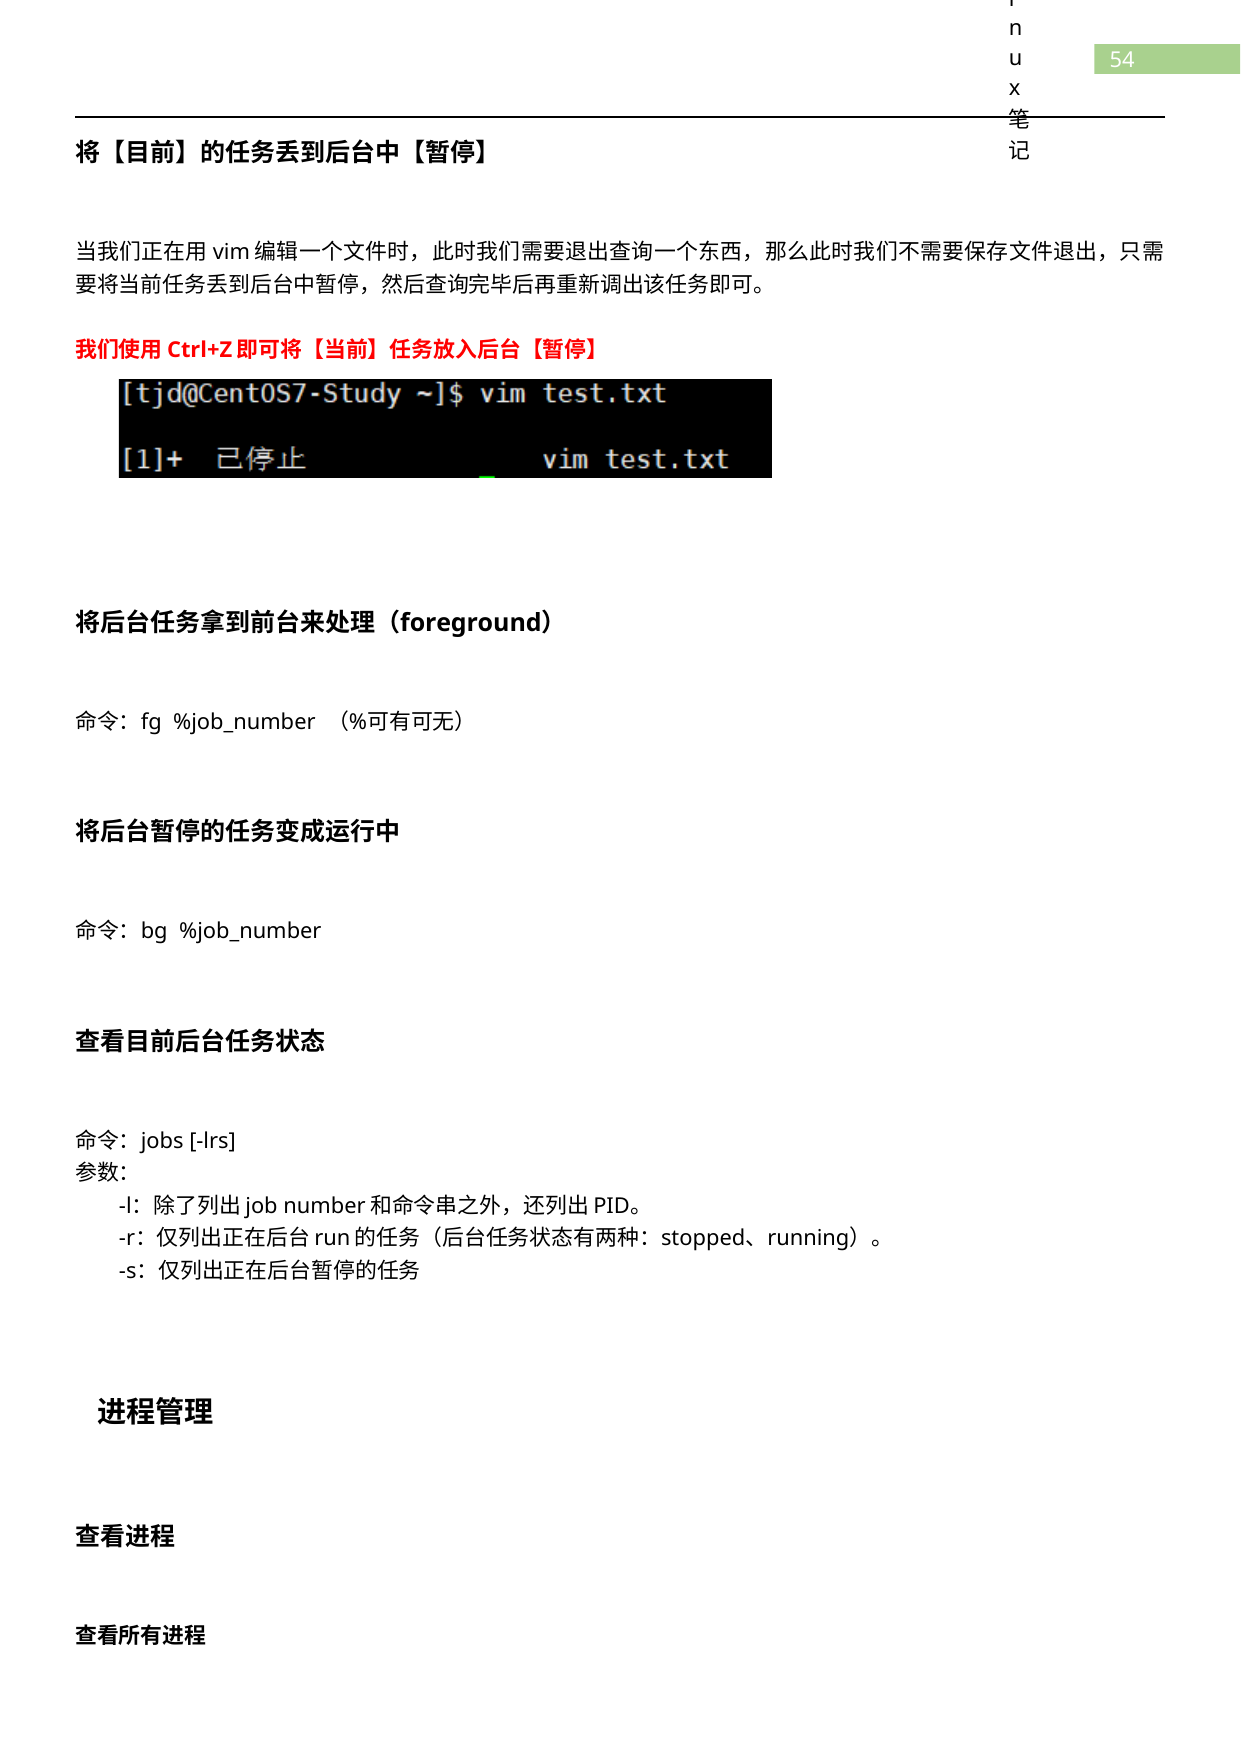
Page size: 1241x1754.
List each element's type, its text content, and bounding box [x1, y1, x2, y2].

text 参数： [75, 1155, 1165, 1187]
text -r：仅列出正在后台run的任务（后台任务状态有两种：stopped、running）。 [75, 1220, 1165, 1252]
text 命令：jobs [-lrs] [75, 1122, 1165, 1155]
text 命令：fg %job_number （%可有可无） [75, 703, 1165, 736]
subtitle 将后台任务拿到前台来处理（foreground） [75, 588, 1165, 653]
subtitle 将后台暂停的任务变成运行中 [75, 797, 1165, 862]
text 当我们正在用vim编辑一个文件时，此时我们需要退出查询一个东西，那么此时我们不需要保存文件退出，只需要将当前任务丢到后台中暂停，然后查询完毕后再重新调出该任务即可。 [75, 234, 1165, 299]
subtitle 查看目前后台任务状态 [75, 1007, 1165, 1072]
subtitle 查看进程 [75, 1502, 1165, 1567]
text 命令：bg %job_number [75, 913, 1165, 945]
subtitle 将【目前】的任务丢到后台中【暂停】 [75, 118, 1165, 183]
subtitle 进程管理 [97, 1377, 1143, 1442]
text 我们使用Ctrl+Z即可将【当前】任务放入后台【暂停】 [75, 331, 1165, 364]
text 查看所有进程 [75, 1617, 1165, 1650]
picture [118, 379, 772, 478]
text -l：除了列出job number和命令串之外，还列出PID。 [75, 1187, 1165, 1220]
text -s：仅列出正在后台暂停的任务 [75, 1252, 1165, 1285]
